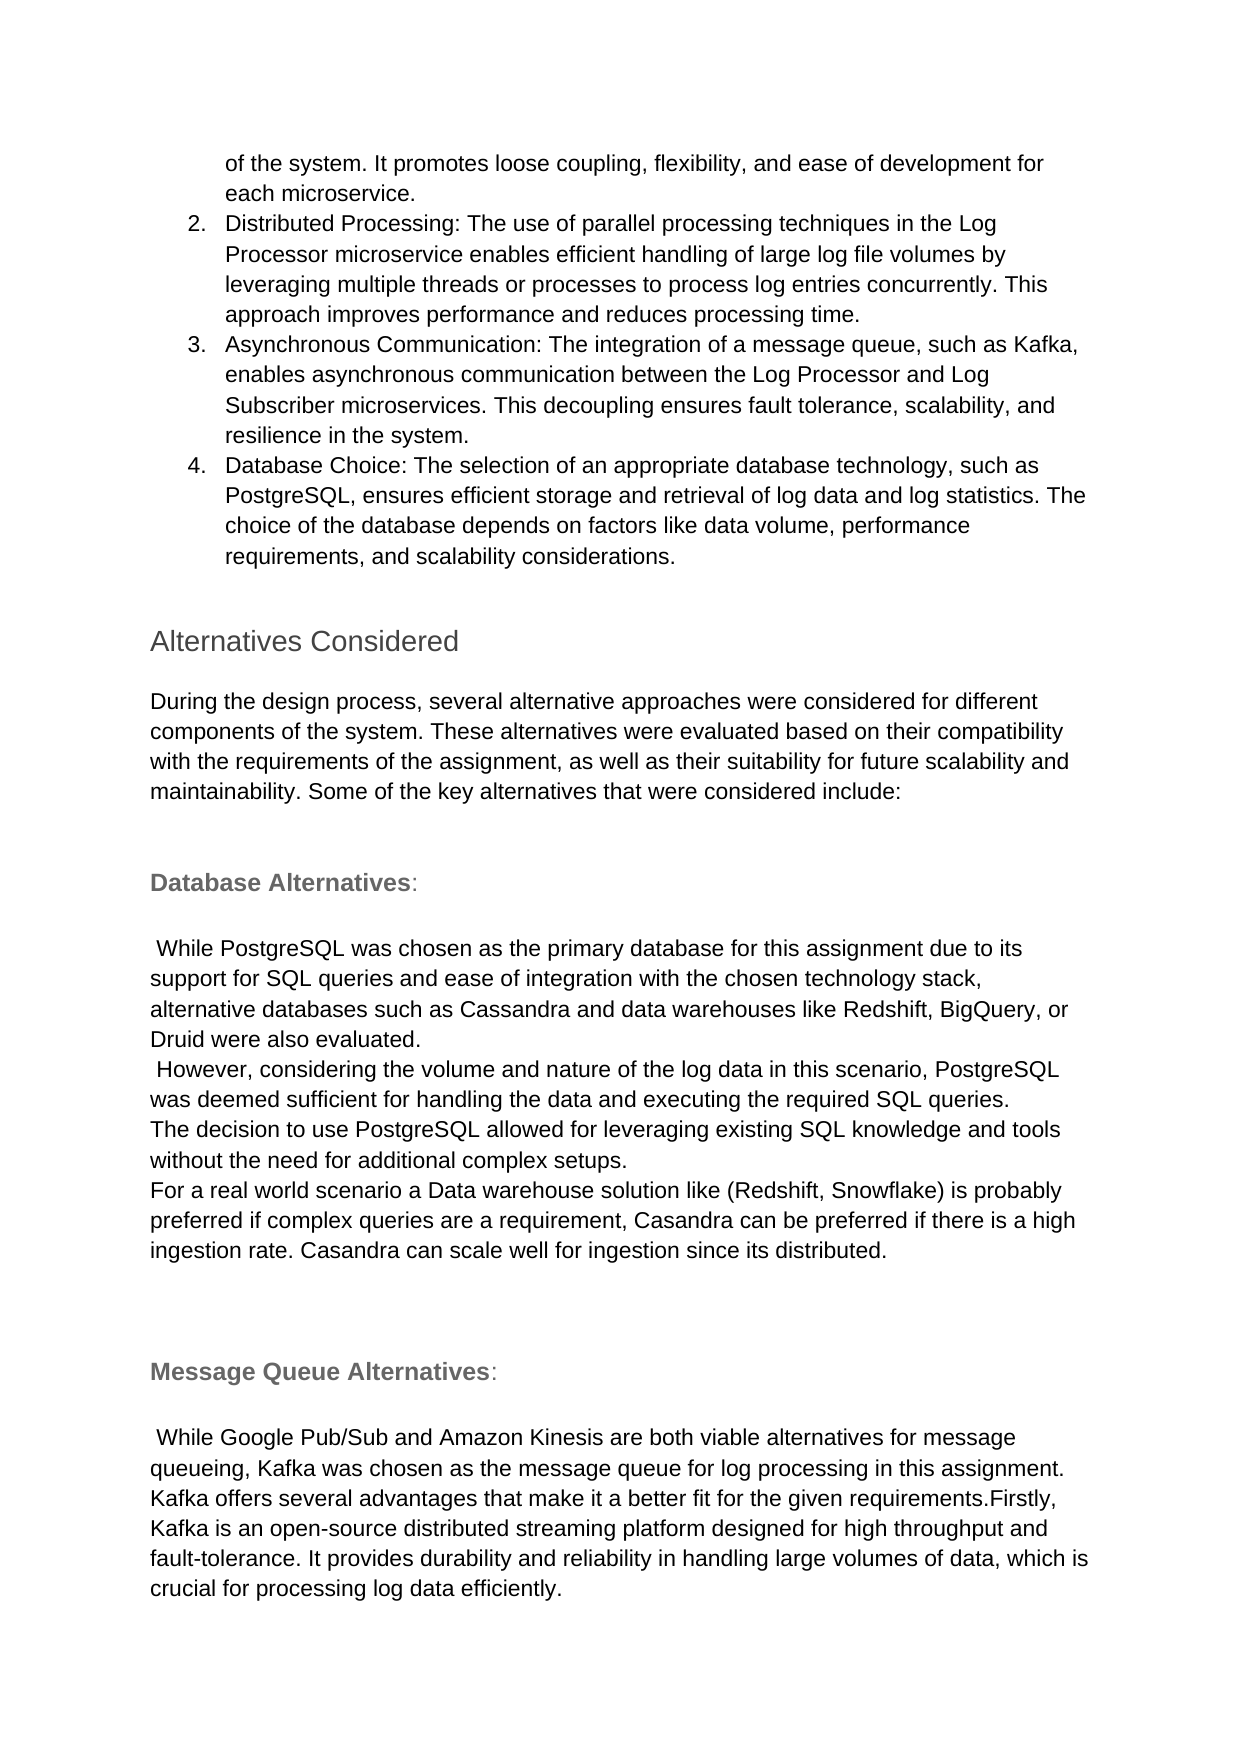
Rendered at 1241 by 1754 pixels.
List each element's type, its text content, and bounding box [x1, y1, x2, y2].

text However, considering the volume and nature of the log data in this scenario, PostgreSQL was deemed sufficient for handling the data and executing the required SQL queries. [150, 1056, 1090, 1113]
list Distributed Processing: The use of parallel processing techniques in the Log Processor microservice enables efficient handling of large log file volumes by leveraging multiple threads or processes to process log entries concurrently. This approach improves performance and reduces processing time. [187, 210, 1090, 327]
text For a real world scenario a Data warehouse solution like (Redshift, Snowflake) is probably preferred if complex queries are a requirement, Casandra can be preferred if there is a high ingestion rate. Casandra can scale well for ingestion since its distributed. [150, 1177, 1090, 1264]
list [187, 150, 1090, 207]
text While Google Pub/Sub and Amazon Kinesis are both viable alternatives for message queueing, Kafka was chosen as the message queue for log processing in this assignment. Kafka offers several advantages that make it a better fit for the given requirements.Firstly, Kafka is an open-source distributed streaming platform designed for high throughput and fault-tolerance. It provides durability and reliability in handling large volumes of data, which is crucial for processing log data efficiently. [150, 1424, 1090, 1602]
text During the design process, several alternative approaches were considered for different components of the system. These alternatives were evaluated based on their compatibility with the requirements of the assignment, as well as their suitability for future scalability and maintainability. Some of the key alternatives that were considered include: [150, 688, 1090, 805]
text The decision to use PostgreSQL allowed for leveraging existing SQL knowledge and tools without the need for additional complex setups. [150, 1116, 1090, 1173]
subtitle Database Alternatives: [150, 868, 1090, 897]
list Database Choice: The selection of an appropriate database technology, such as PostgreSQL, ensures efficient storage and retrieval of log data and log statistics. The choice of the database depends on factors like data volume, performance requirements, and scalability considerations. [187, 452, 1090, 569]
subtitle Message Queue Alternatives: [150, 1357, 1090, 1386]
subtitle Alternatives Considered [150, 624, 1090, 657]
text While PostgreSQL was chosen as the primary database for this assignment due to its support for SQL queries and ease of integration with the chosen technology stack, alternative databases such as Cassandra and data warehouses like Redshift, BigQuery, or Druid were also evaluated. [150, 935, 1090, 1052]
list Asynchronous Communication: The integration of a message queue, such as Kafka, enables asynchronous communication between the Log Processor and Log Subscriber microservices. This decoupling ensures fault tolerance, scalability, and resilience in the system. [187, 331, 1090, 448]
